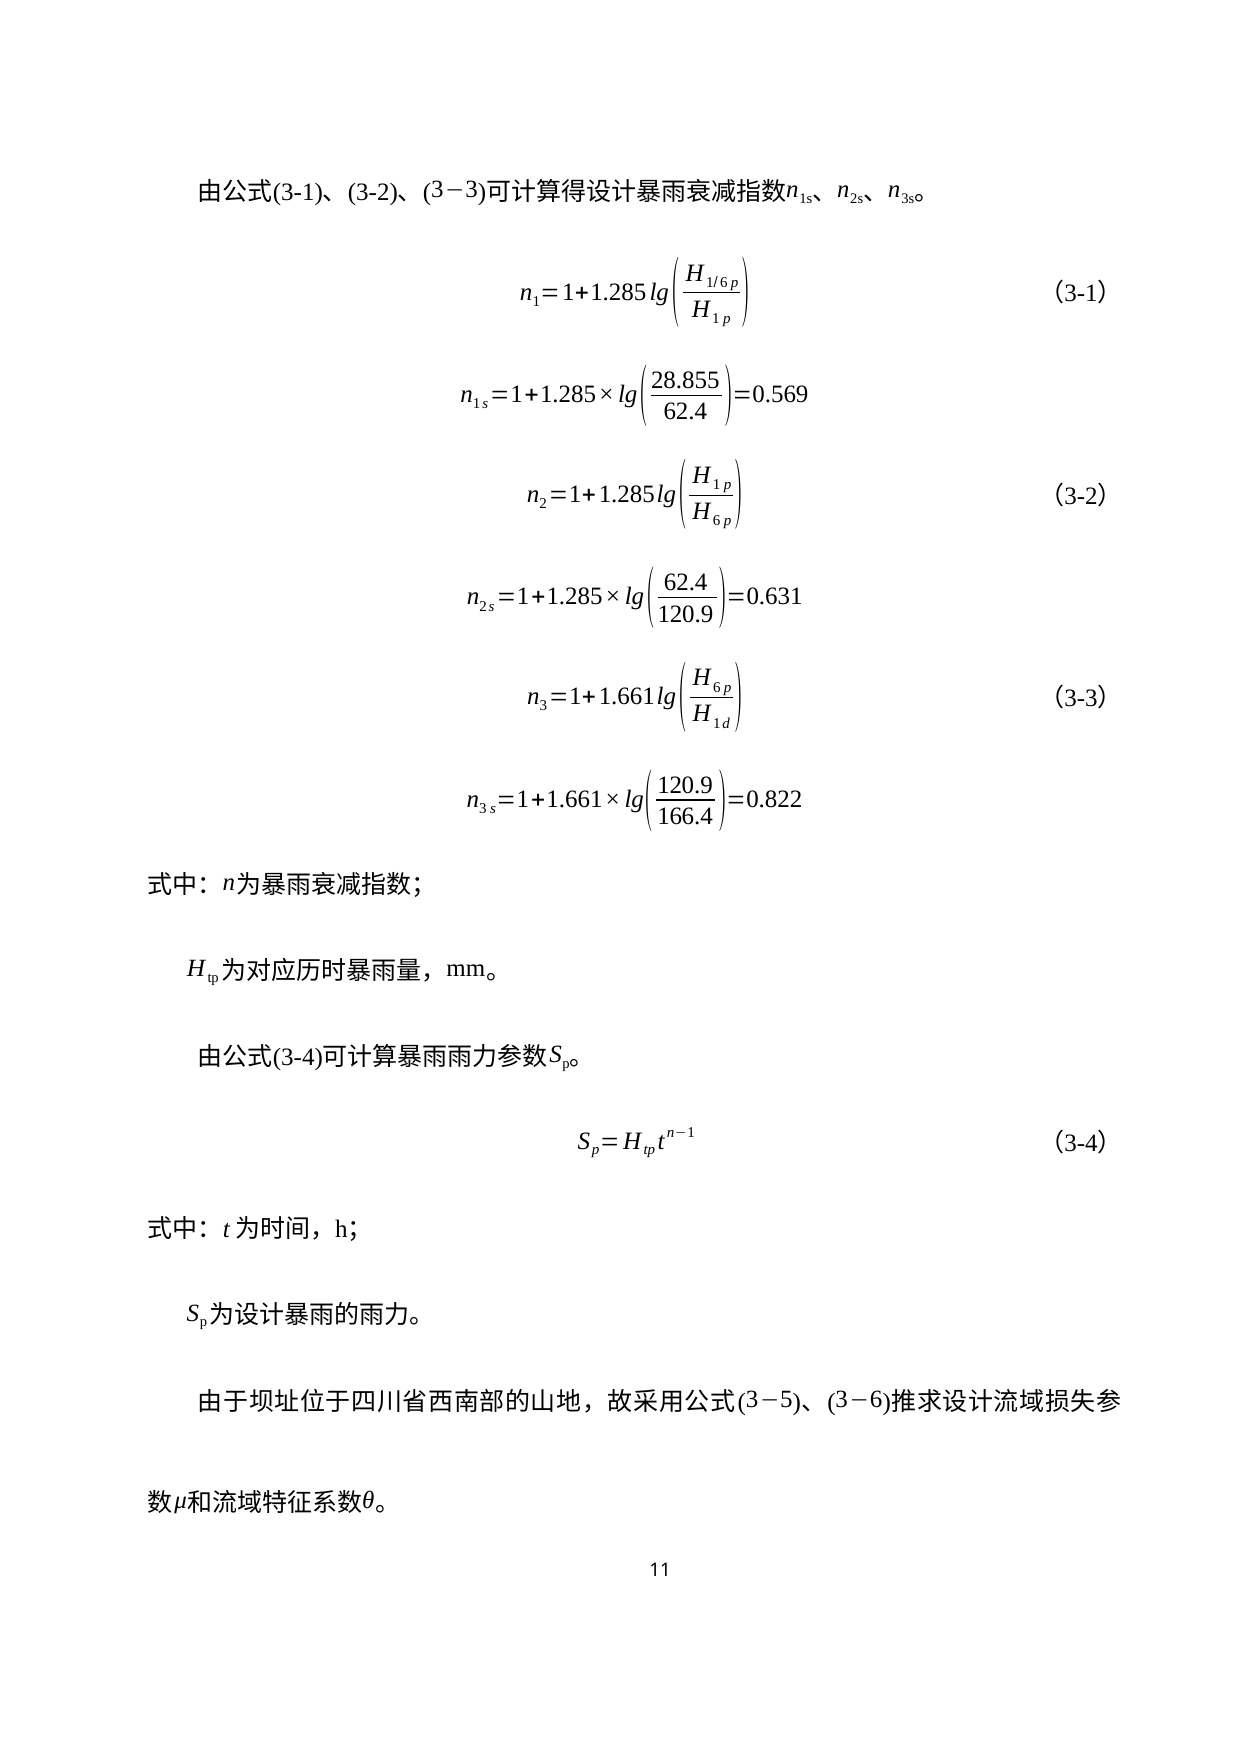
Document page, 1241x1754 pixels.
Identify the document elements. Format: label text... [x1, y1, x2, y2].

text （3-1） [148, 242, 1122, 344]
text p为设计暴雨的雨力。 [148, 1279, 1122, 1347]
text 由公式(3-1)、(3-2)、()可计算得设计暴雨衰减指数1s、2s、3s。 [148, 156, 1122, 224]
text （3-4） [148, 1107, 1122, 1175]
text 由公式(3-4)可计算暴雨雨力参数p。 [148, 1021, 1122, 1089]
text （3-2） [148, 444, 1122, 546]
text tp为对应历时暴雨量，。 [148, 935, 1122, 1003]
text （3-3） [148, 647, 1122, 748]
text 式中：t为时间，h； [148, 1193, 1122, 1261]
text 由于坝址位于四川省西南部的山地，故采用公式()、()推求设计流域损失参数和流域特征系数。 [148, 1365, 1122, 1535]
text 式中：为暴雨衰减指数； [148, 849, 1122, 917]
